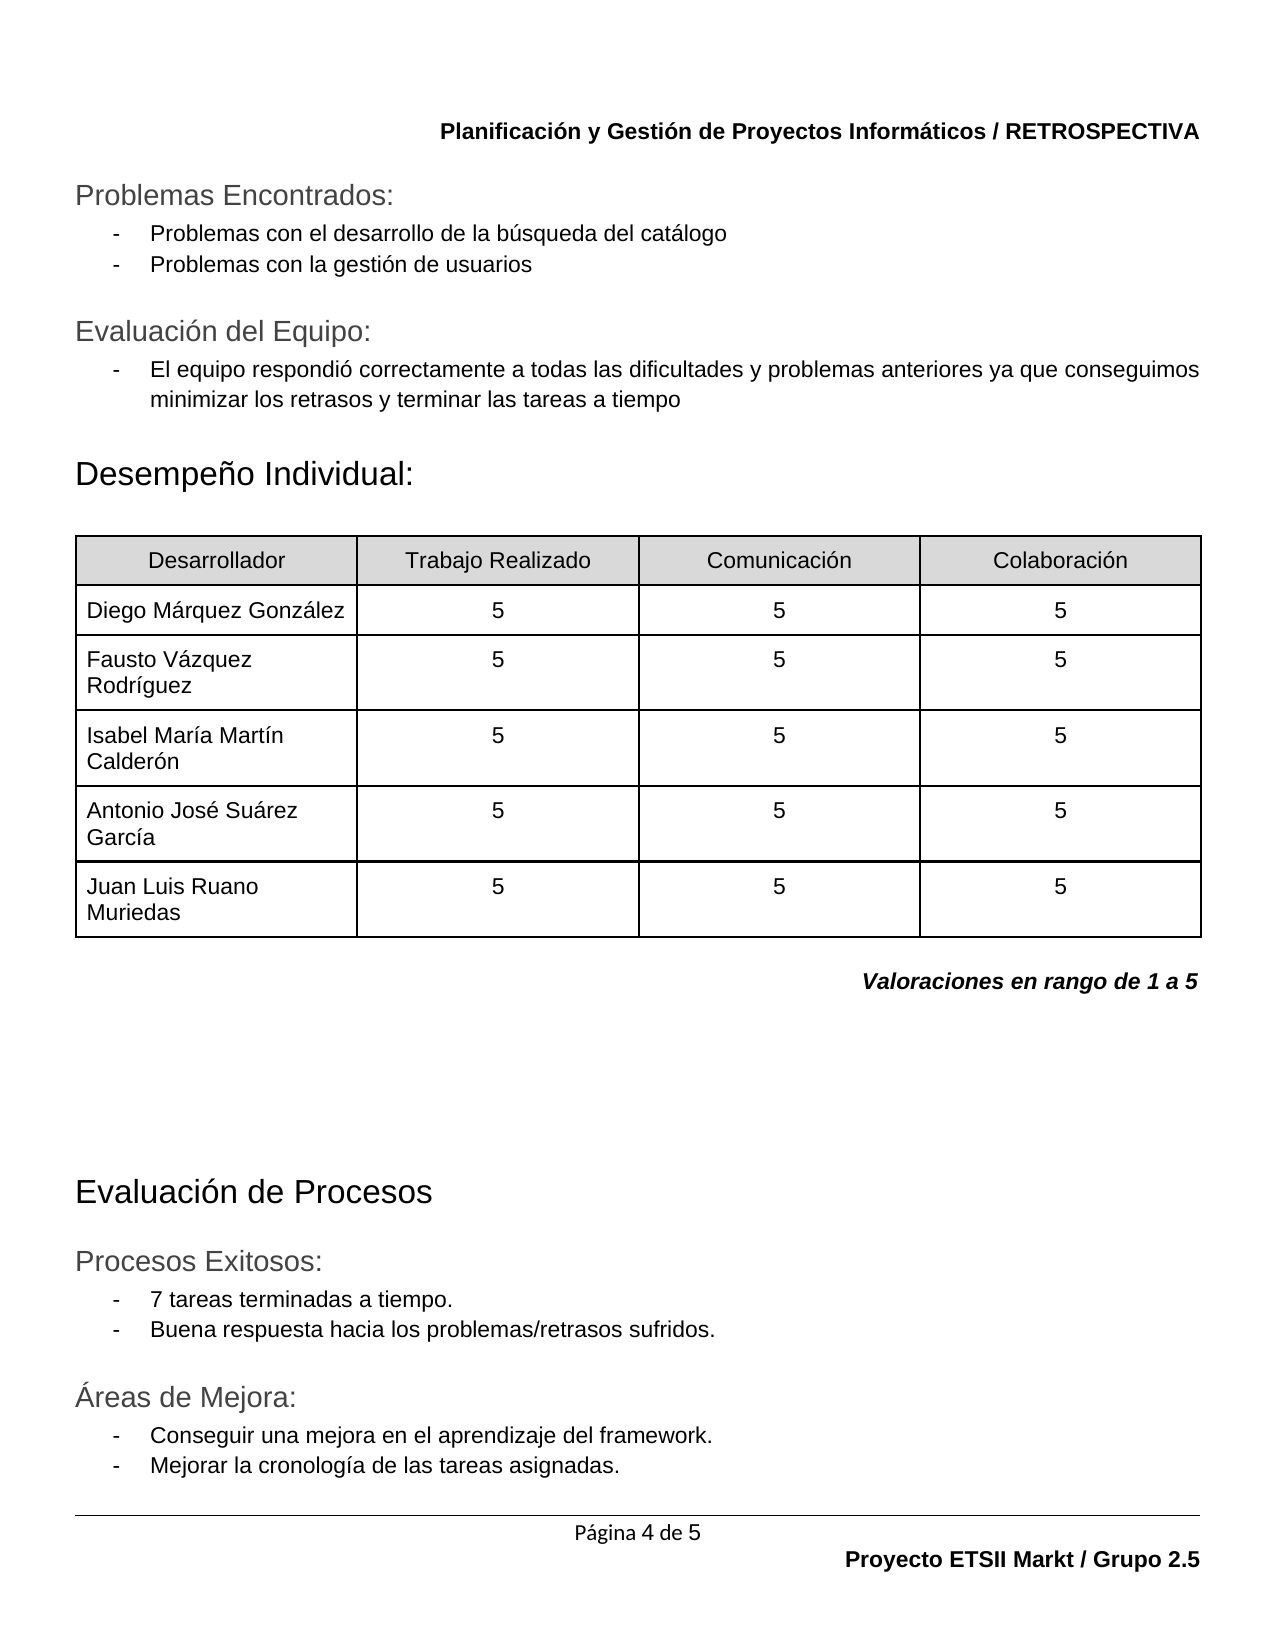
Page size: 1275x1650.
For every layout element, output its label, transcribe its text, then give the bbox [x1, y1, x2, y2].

table_cell 5 [921, 787, 1200, 860]
table_header Colaboración [921, 537, 1200, 584]
list El equipo respondió correctamente a todas las dificultades y problemas anteriores ya que conseguimos minimizar los retrasos y terminar las tareas a tiempo [112, 356, 1200, 412]
table_cell 5 [640, 636, 919, 709]
table_cell Diego Márquez González [77, 586, 356, 633]
subtitle Problemas Encontrados: [75, 178, 1200, 212]
table_cell Fausto Vázquez Rodríguez [77, 636, 356, 709]
table_header Comunicación [640, 537, 919, 584]
table_cell 5 [640, 711, 919, 785]
table_cell 5 [358, 586, 638, 633]
table_cell 5 [921, 863, 1200, 936]
table_cell 5 [640, 787, 919, 860]
table_cell Antonio José Suárez García [77, 787, 356, 860]
list Conseguir una mejora en el aprendizaje del framework. [112, 1422, 1200, 1448]
list Mejorar la cronología de las tareas asignadas. [112, 1452, 1200, 1478]
table_cell 5 [358, 636, 638, 709]
list Buena respuesta hacia los problemas/retrasos sufridos. [112, 1316, 1200, 1343]
table_cell 5 [921, 711, 1200, 785]
table_cell 5 [358, 863, 638, 936]
text Valoraciones en rango de 1 a 5 [75, 968, 1200, 995]
table_cell 5 [358, 787, 638, 860]
list Problemas con el desarrollo de la búsqueda del catálogo [112, 220, 1200, 247]
subtitle Áreas de Mejora: [75, 1380, 1200, 1413]
list 7 tareas terminadas a tiempo. [112, 1286, 1200, 1312]
subtitle Evaluación del Equipo: [75, 314, 1200, 348]
list Problemas con la gestión de usuarios [112, 251, 1200, 277]
subtitle Desempeño Individual: [75, 454, 1200, 492]
table_cell Juan Luis Ruano Muriedas [77, 863, 356, 936]
table_cell 5 [640, 863, 919, 936]
subtitle Evaluación de Procesos [75, 1172, 1200, 1211]
table_cell 5 [640, 586, 919, 633]
table_header Desarrollador [77, 537, 356, 584]
table_cell Isabel María Martín Calderón [77, 711, 356, 785]
table_header Trabajo Realizado [358, 537, 638, 584]
table_cell 5 [358, 711, 638, 785]
table_cell 5 [921, 636, 1200, 709]
subtitle Procesos Exitosos: [75, 1244, 1200, 1278]
table_cell 5 [921, 586, 1200, 633]
